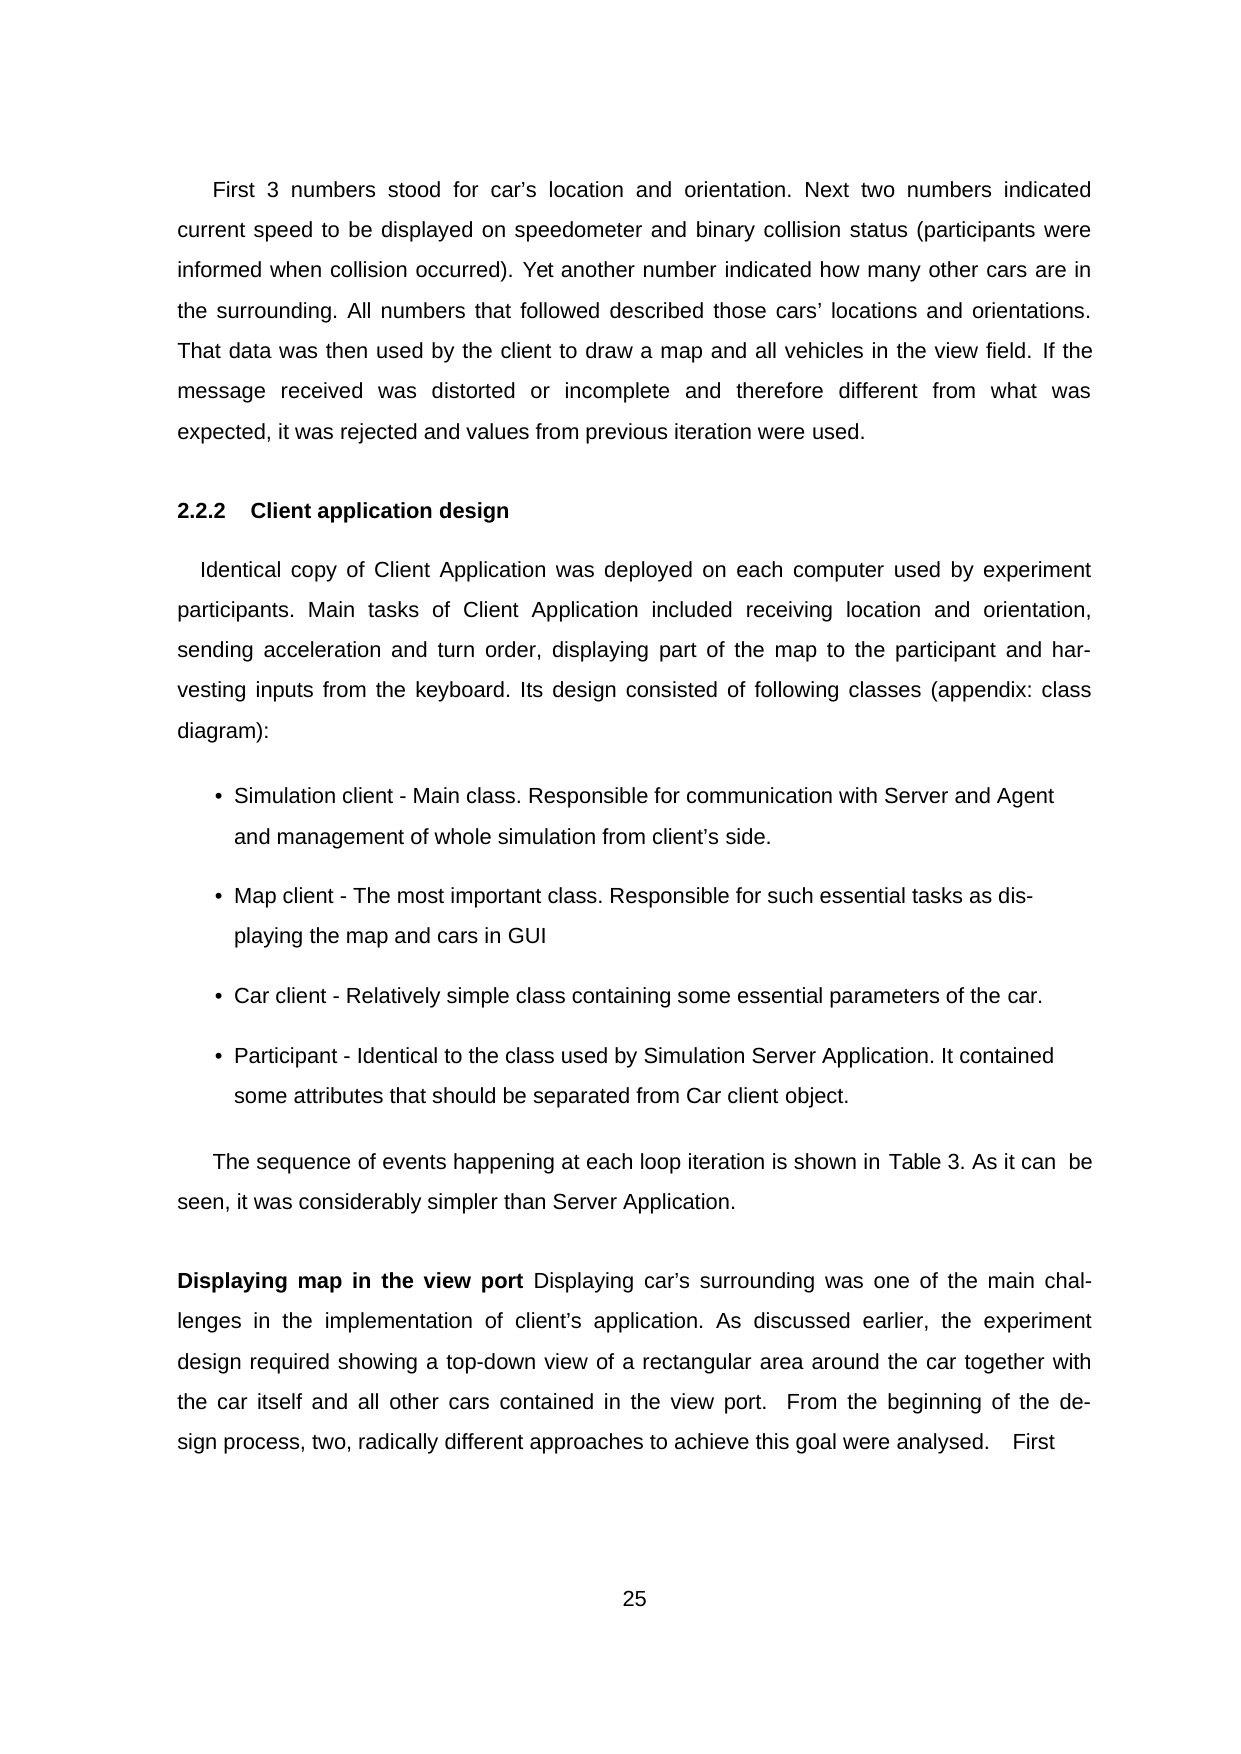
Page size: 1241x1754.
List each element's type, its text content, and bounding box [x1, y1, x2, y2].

list Simulation client - Main class. Responsible for communication with Server and Agent and management of whole simulation from client’s side. [214, 783, 1093, 849]
list Participant - Identical to the class used by Simulation Server Application. It contained some attributes that should be separated from Car client object. [214, 1043, 1093, 1108]
text Identical copy of Client Application was deployed on each computer used by experiment participants. Main tasks of Client Application included receiving location and orientation, sending acceleration and turn order, displaying part of the map to the participant and har- vesting inputs from the keyboard. Its design consisted of following classes (appendix: class diagram): [177, 556, 1093, 743]
subtitle Client application design [177, 498, 1105, 523]
text First 3 numbers stood for car’s location and orientation. Next two numbers indicated current speed to be displayed on speedometer and binary collision status (participants were informed when collision occurred). Yet another number indicated how many other cars are in the surrounding. All numbers that followed described those cars’ locations and orientations. That data was then used by the client to draw a map and all vehicles in the view field. If the message received was distorted or incomplete and therefore different from what was expected, it was rejected and values from previous iteration were used. [177, 177, 1093, 444]
list Car client - Relatively simple class containing some essential parameters of the car. [214, 983, 1105, 1008]
list Map client - The most important class. Responsible for such essential tasks as dis- playing the map and cars in GUI [214, 883, 1093, 948]
text Displaying map in the view port Displaying car’s surrounding was one of the main chal- lenges in the implementation of client’s application. As discussed earlier, the experiment design required showing a top-down view of a rectangular area around the car together with the car itself and all other cars contained in the view port. From the beginning of the de- sign process, two, radically different approaches to achieve this goal were analysed. First [177, 1268, 1093, 1454]
text The sequence of events happening at each loop iteration is shown in Table 3. As it can be seen, it was considerably simpler than Server Application. [177, 1148, 1093, 1214]
